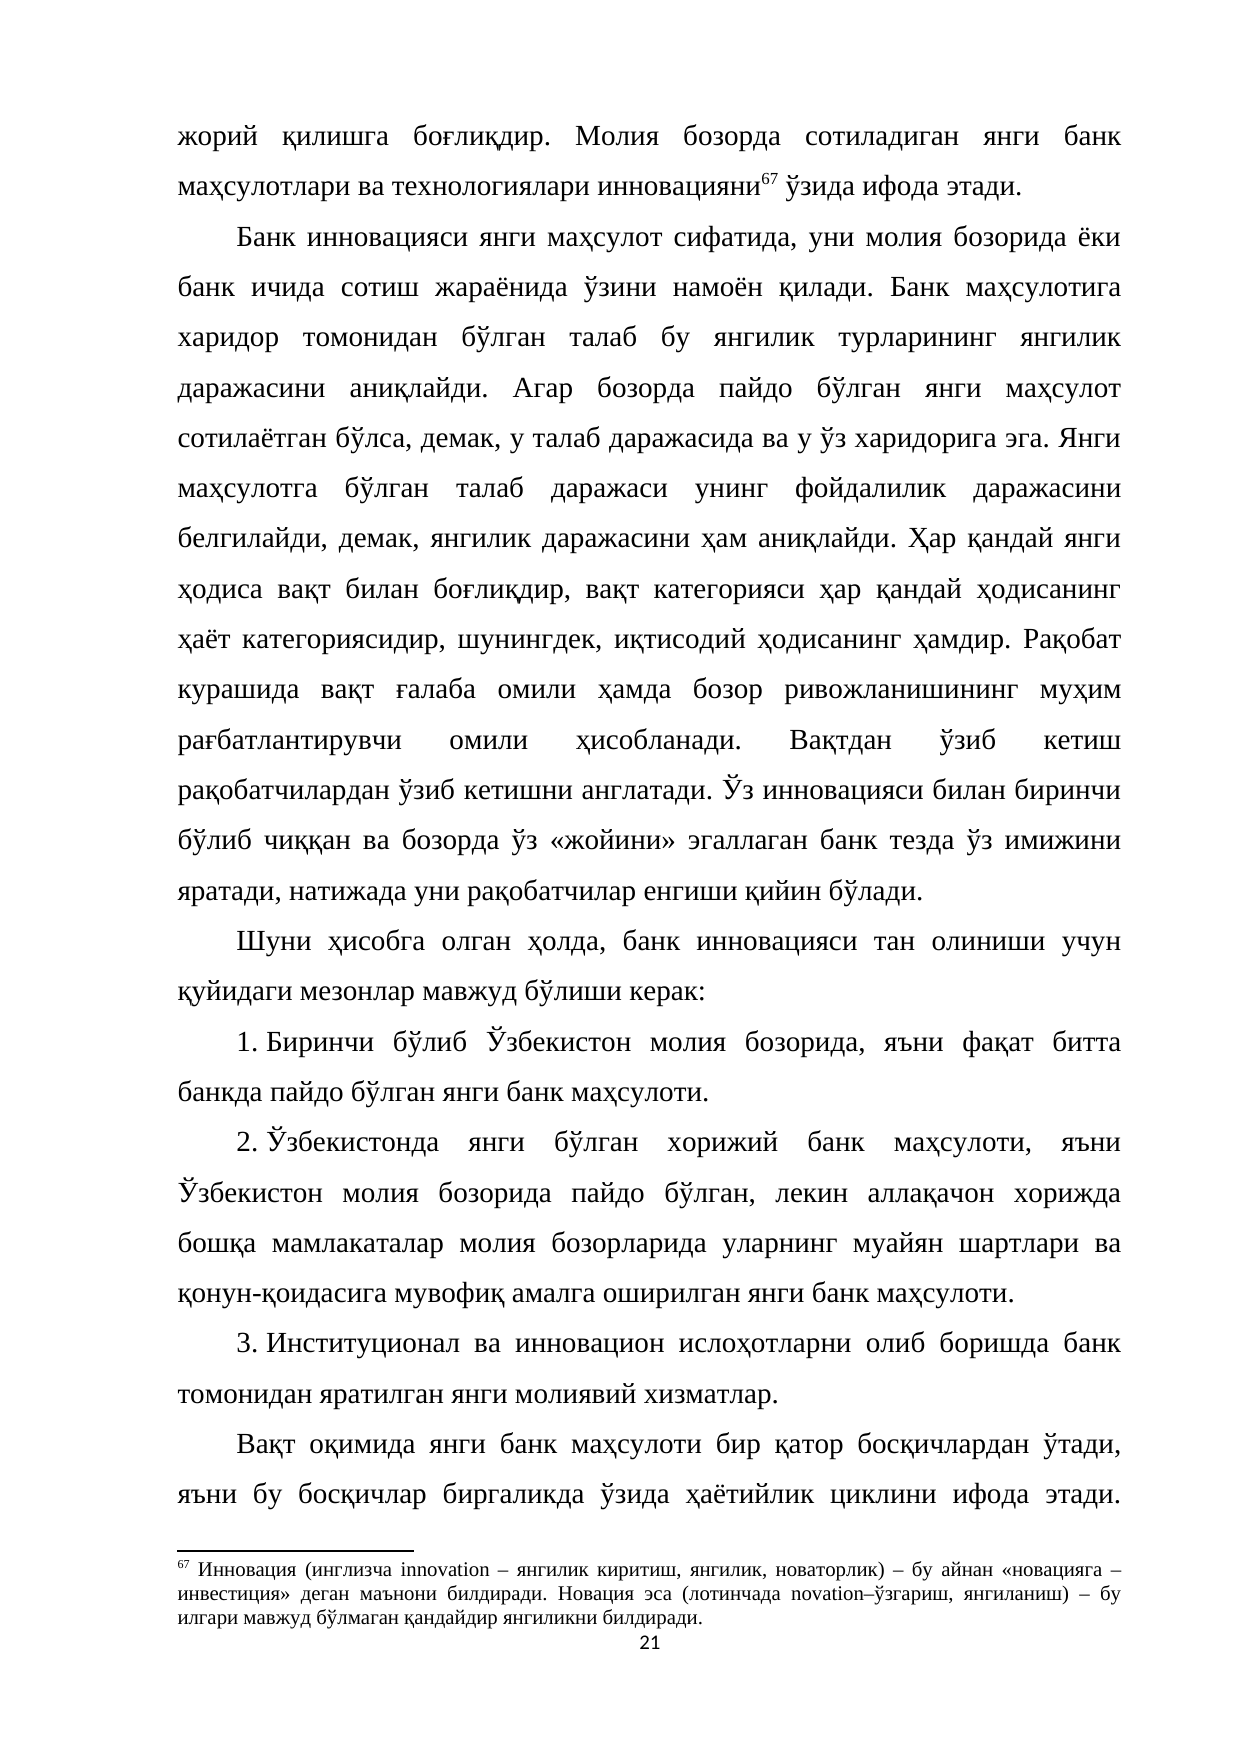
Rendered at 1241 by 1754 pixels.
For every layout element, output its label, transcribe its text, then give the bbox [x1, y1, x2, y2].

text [177, 1426, 1122, 1510]
list Биринчи бўлиб Ўзбекистон молия бозорида, яъни фақат битта банкда пайдо бўлган янги банк маҳсулоти. [177, 1024, 1122, 1108]
list Ўзбекистонда янги бўлган хорижий банк маҳсулоти, яъни Ўзбекистон молия бозорида пайдо бўлган, лекин аллақачон хорижда бошқа мамлакаталар молия бозорларида уларнинг муайян шартлари ва қонун-қоидасига мувофиқ амалга оширилган янги банк маҳсулоти. [177, 1124, 1122, 1309]
text Шуни ҳисобга олган ҳолда, банк инновацияси тан олиниши учун қуйидаги мезонлар мавжуд бўлиши керак: [177, 923, 1122, 1007]
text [177, 118, 1122, 202]
text Банк инновацияси янги маҳсулот сифатида, уни молия бозорида ёки банк ичида сотиш жараёнида ўзини намоён қилади. Банк маҳсулотига харидор томонидан бўлган талаб бу янгилик турларининг янгилик даражасини аниқлайди. Агар бозорда пайдо бўлган янги маҳсулот сотилаётган бўлса, демак, у талаб даражасида ва у ўз харидорига эга. Янги маҳсулотга бўлган талаб даражаси унинг фойдалилик даражасини белгилайди, демак, янгилик даражасини ҳам аниқлайди. Ҳар қандай янги ҳодиса вақт билан боғлиқдир, вақт категорияси ҳар қандай ҳодисанинг ҳаёт категориясидир, шунингдек, иқтисодий ҳодисанинг ҳамдир. Рақобат курашида вақт ғалаба омили ҳамда бозор ривожланишининг муҳим рағбатлантирувчи омили ҳисобланади. Вақтдан ўзиб кетиш рақобатчилардан ўзиб кетишни англатади. Ўз инновацияси билан биринчи бўлиб чиққан ва бозорда ўз «жойини» эгаллаган банк тезда ўз имижини яратади, натижада уни рақобатчилар енгиши қийин бўлади. [177, 219, 1122, 906]
list Институционал ва инновацион ислоҳотларни олиб боришда банк томонидан яратилган янги молиявий хизматлар. [177, 1326, 1122, 1409]
